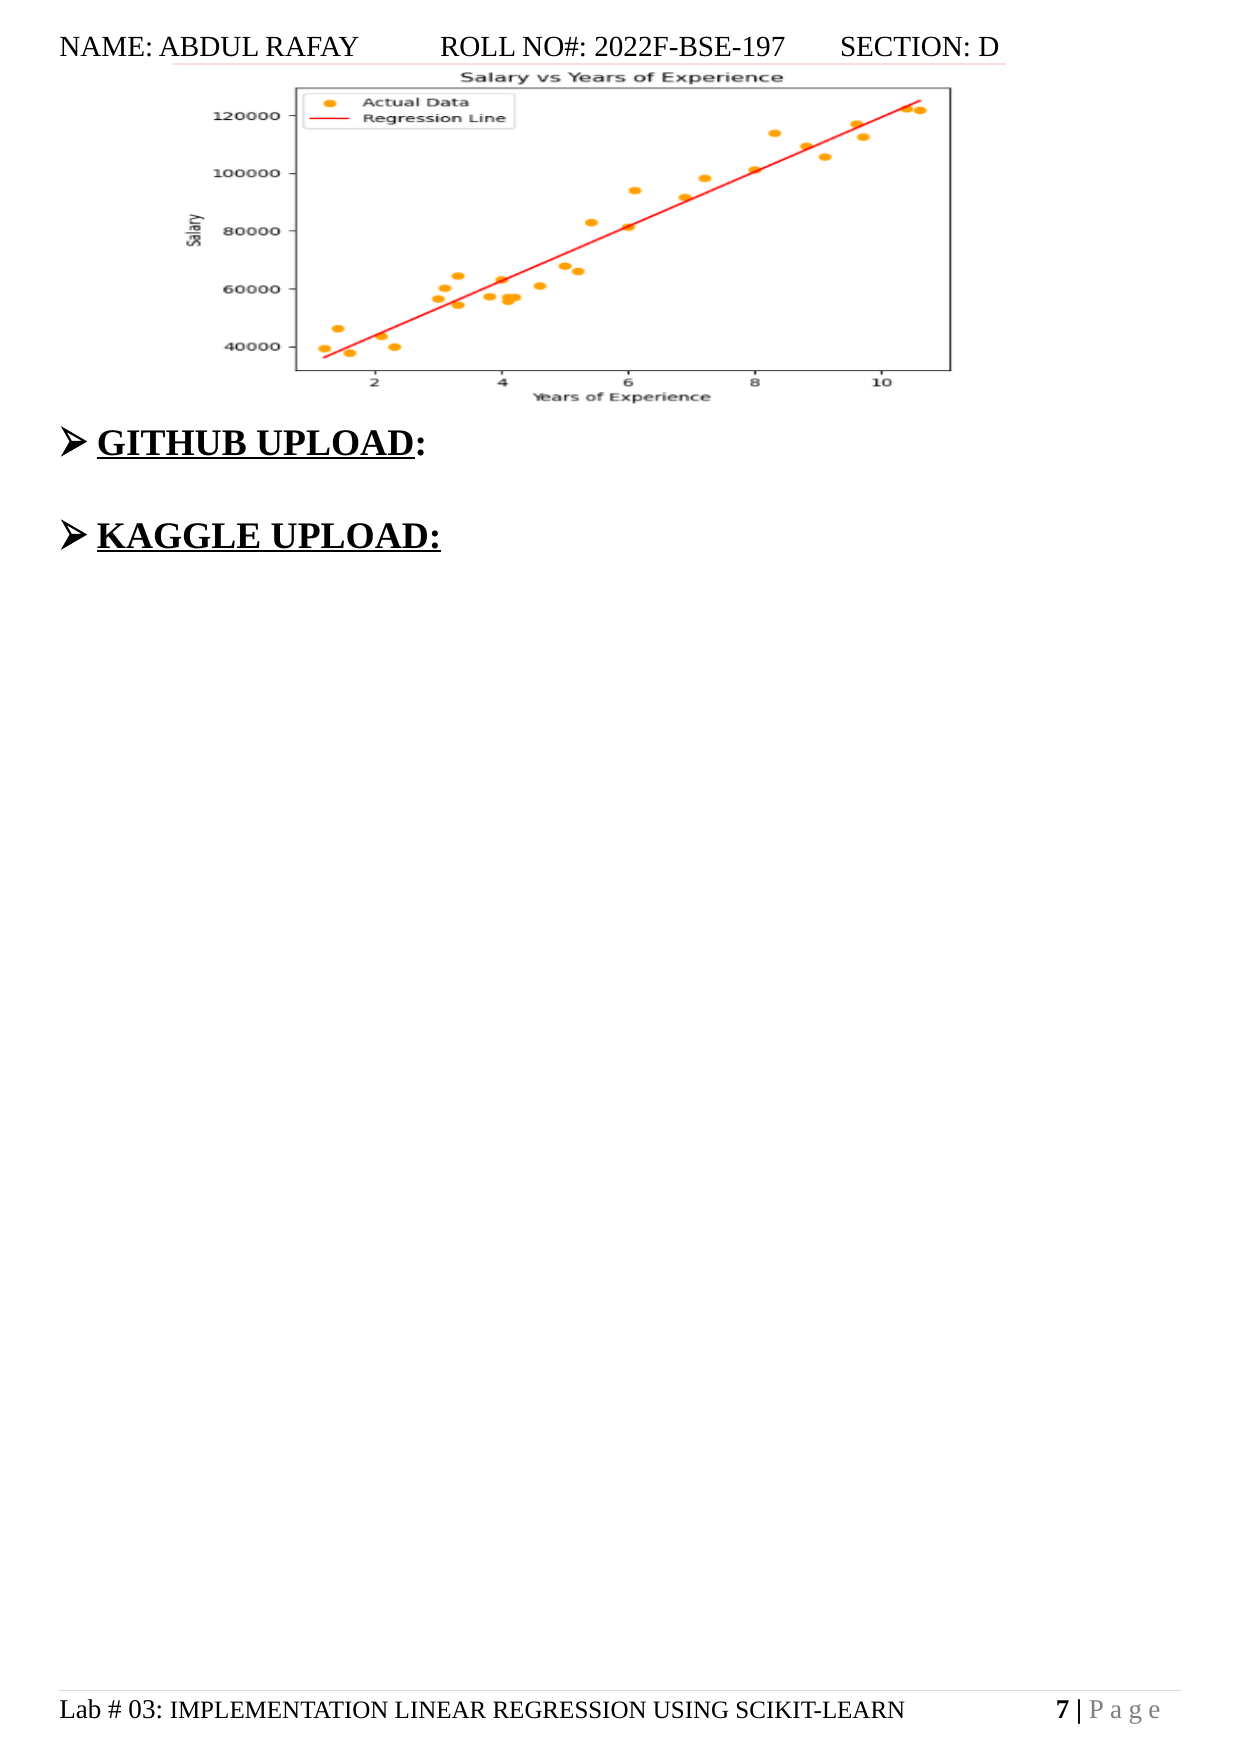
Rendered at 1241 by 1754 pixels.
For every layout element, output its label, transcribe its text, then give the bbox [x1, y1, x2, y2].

list KAGGLE UPLOAD: [59, 513, 1181, 556]
list GITHUB UPLOAD: [59, 420, 1181, 463]
picture [171, 63, 1006, 418]
